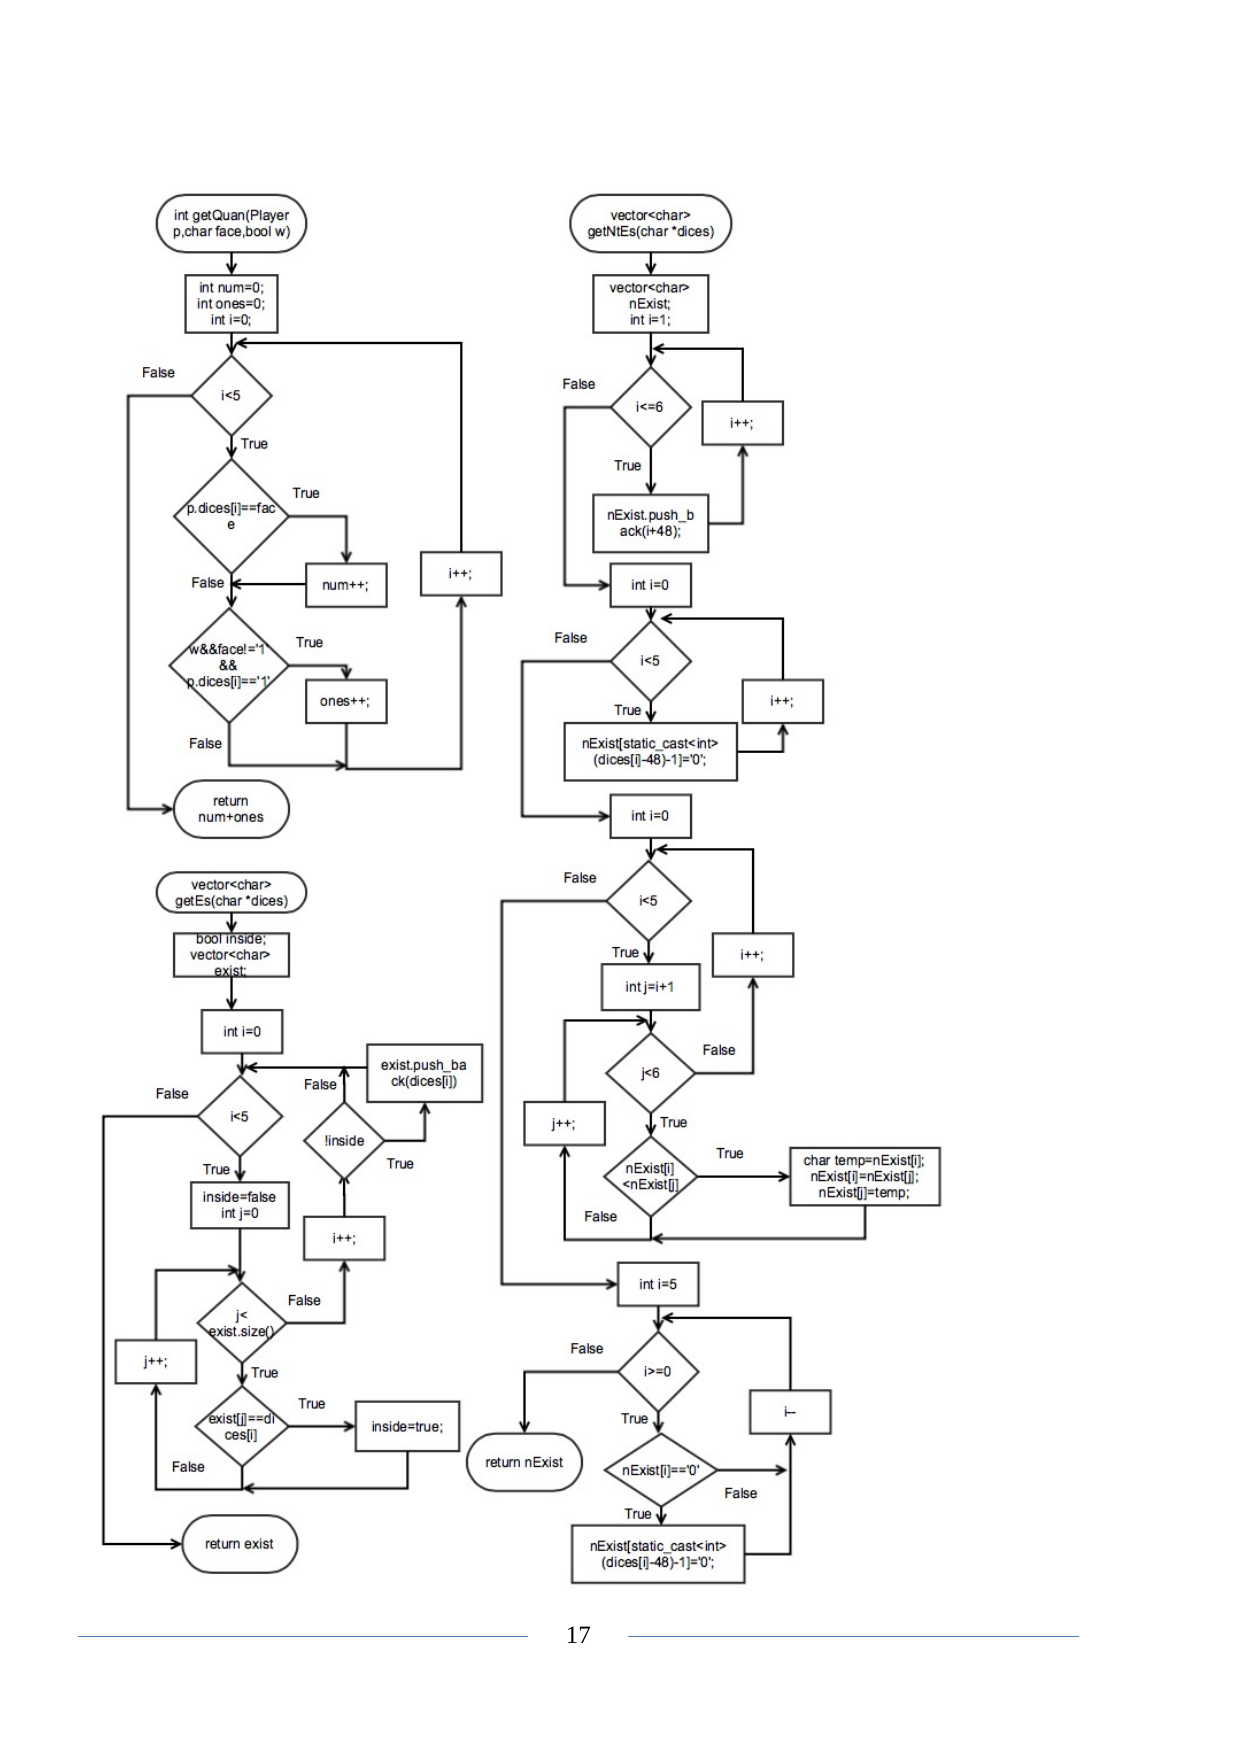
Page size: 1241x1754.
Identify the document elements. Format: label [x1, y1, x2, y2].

picture [88, 150, 968, 1601]
